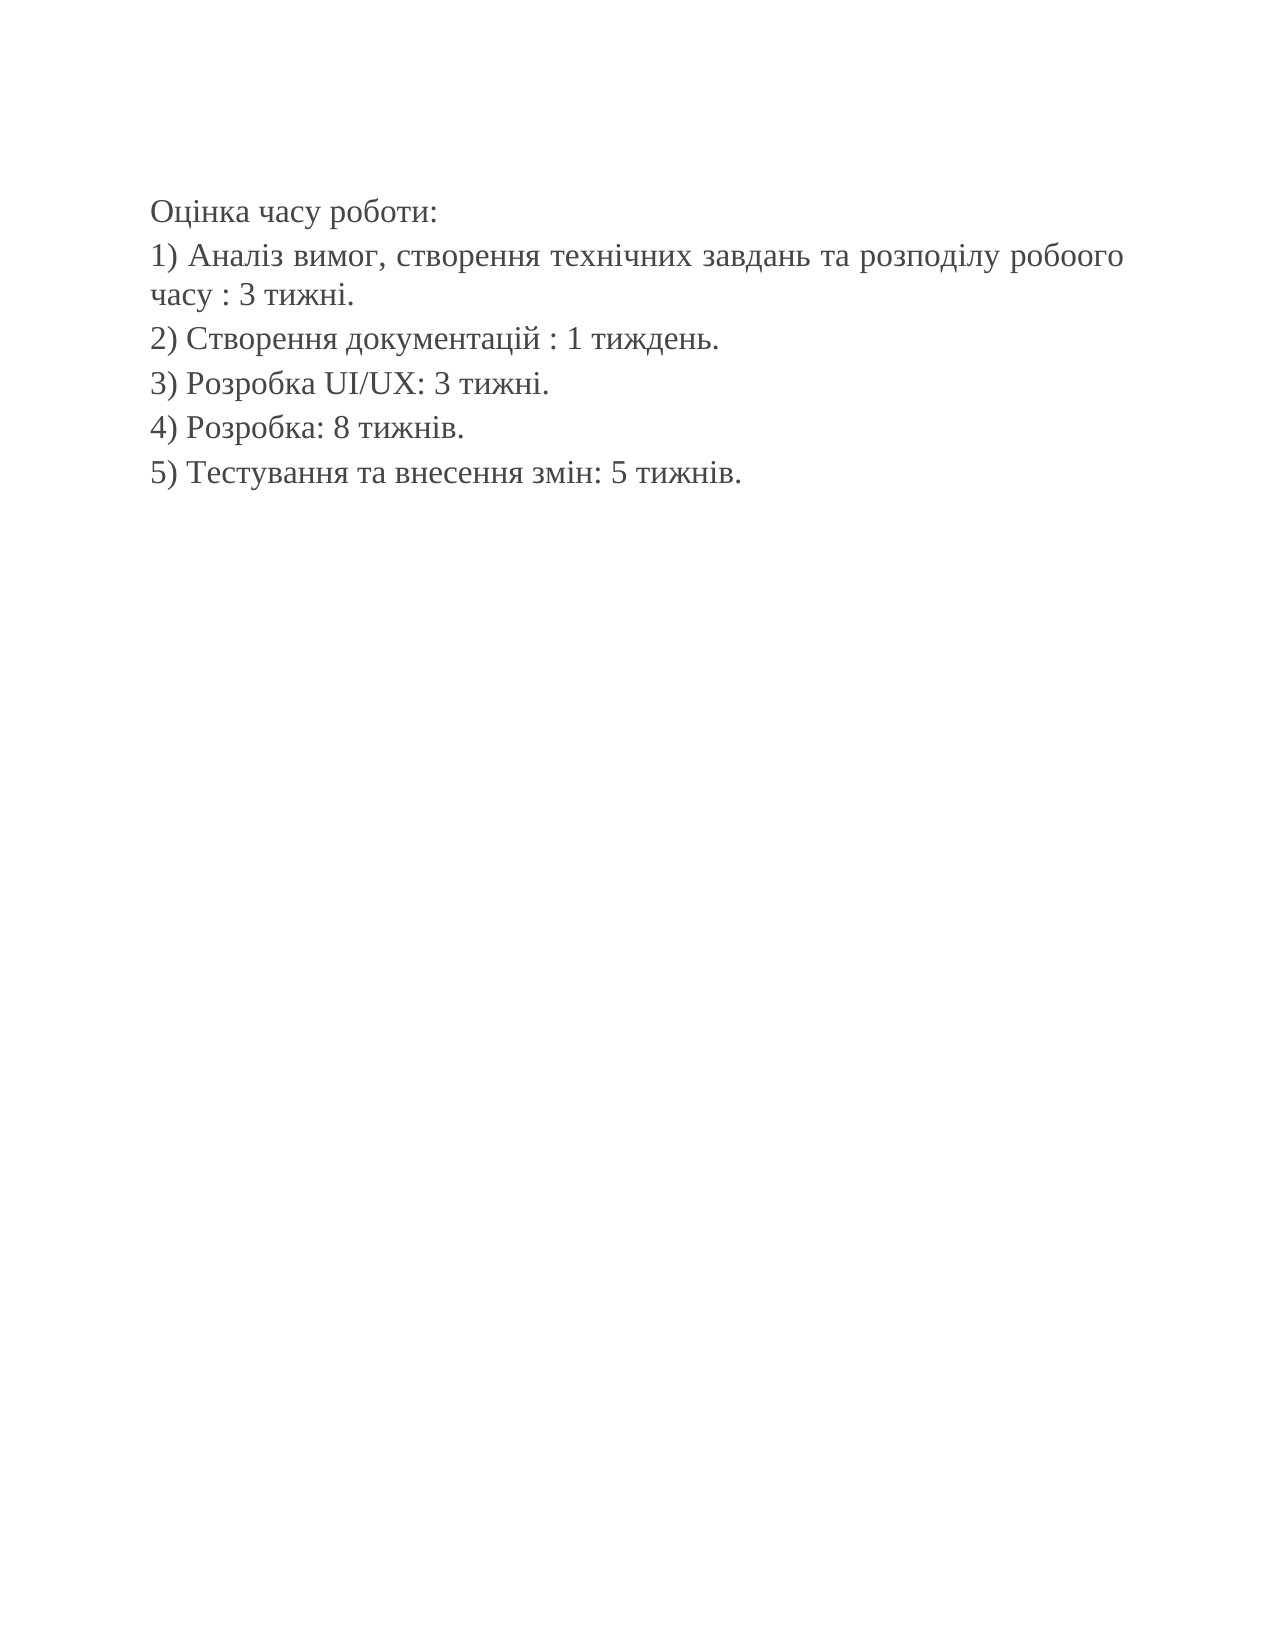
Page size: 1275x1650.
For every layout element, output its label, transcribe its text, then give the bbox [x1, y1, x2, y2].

text 5) Тестування та внесення змін: 5 тижнів. [150, 452, 1125, 491]
text 3) Розробка UI/UX: 3 тижні. [150, 363, 1125, 401]
text 4) Розробка: 8 тижнів. [150, 408, 1125, 446]
text 2) Cтворення документацій : 1 тиждень. [150, 318, 1125, 357]
text Оцінка часу роботи: [150, 191, 1125, 229]
text 1) Аналіз вимог, створення технічних завдань та розподілу робоого часу : 3 тижні. [150, 236, 1125, 312]
